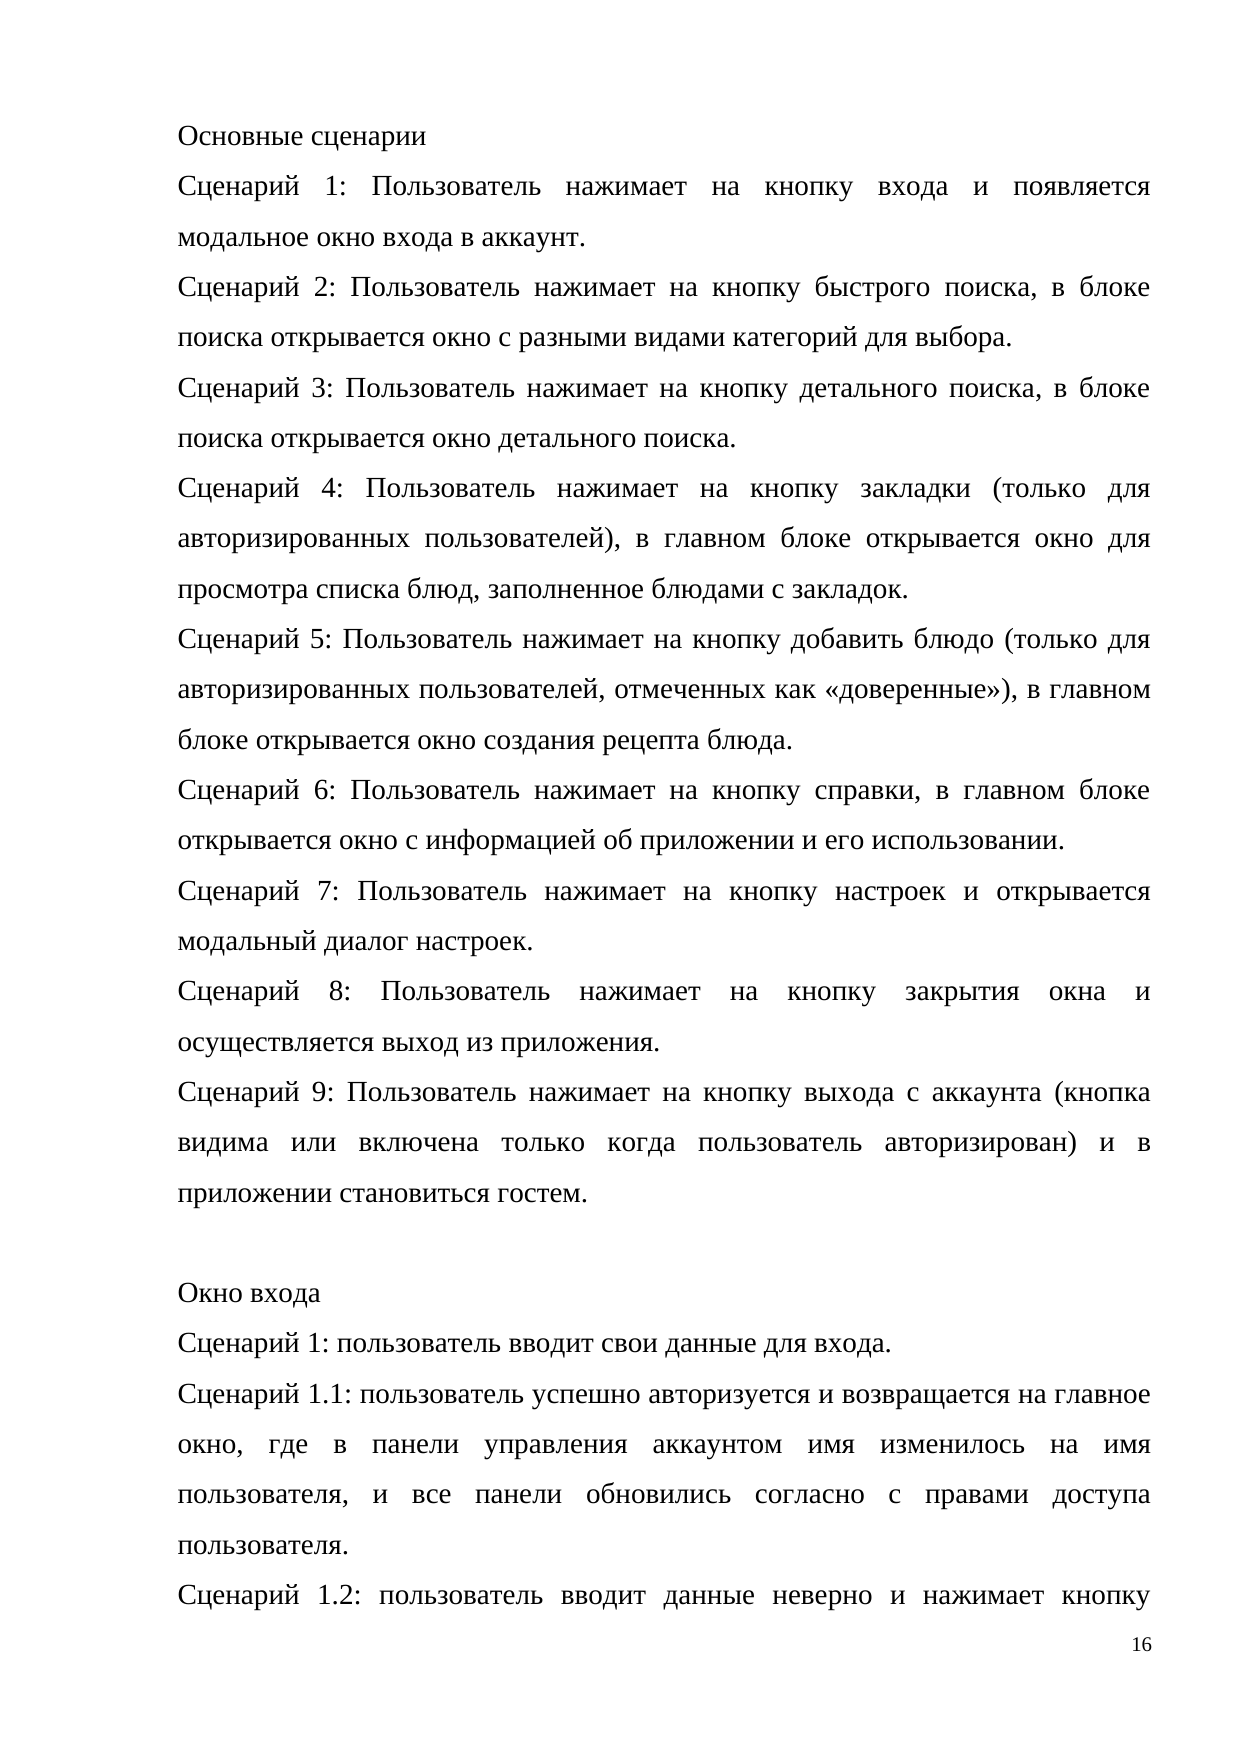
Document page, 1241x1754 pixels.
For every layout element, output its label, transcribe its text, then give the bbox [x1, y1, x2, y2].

text Сценарий 2: Пользователь нажимает на кнопку быстрого поиска, в блоке поиска открывается окно с разными видами категорий для выбора. [177, 269, 1152, 353]
text Основные сценарии [177, 118, 1152, 152]
text Окно входа [177, 1275, 1152, 1309]
text Сценарий 3: Пользователь нажимает на кнопку детального поиска, в блоке поиска открывается окно детального поиска. [177, 370, 1152, 453]
text Сценарий 9: Пользователь нажимает на кнопку выхода с аккаунта (кнопка видима или включена только когда пользователь авторизирован) и в приложении становиться гостем. [177, 1074, 1152, 1208]
text Сценарий 1: Пользователь нажимает на кнопку входа и появляется модальное окно входа в аккаунт. [177, 168, 1152, 252]
text Сценарий 7: Пользователь нажимает на кнопку настроек и открывается модальный диалог настроек. [177, 873, 1152, 957]
text Сценарий 6: Пользователь нажимает на кнопку справки, в главном блоке открывается окно с информацией об приложении и его использовании. [177, 772, 1152, 856]
text Сценарий 8: Пользователь нажимает на кнопку закрытия окна и осуществляется выход из приложения. [177, 973, 1152, 1057]
text Сценарий 5: Пользователь нажимает на кнопку добавить блюдо (только для авторизированных пользователей, отмеченных как «доверенные»), в главном блоке открывается окно создания рецепта блюда. [177, 621, 1152, 755]
text Сценарий 4: Пользователь нажимает на кнопку закладки (только для авторизированных пользователей), в главном блоке открывается окно для просмотра списка блюд, заполненное блюдами с закладок. [177, 470, 1152, 604]
text Сценарий 1.1: пользователь успешно авторизуется и возвращается на главное окно, где в панели управления аккаунтом имя изменилось на имя пользователя, и все панели обновились согласно с правами доступа пользователя. [177, 1376, 1152, 1560]
text Сценарий 1: пользователь вводит свои данные для входа. [177, 1326, 1152, 1359]
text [177, 1577, 1152, 1611]
